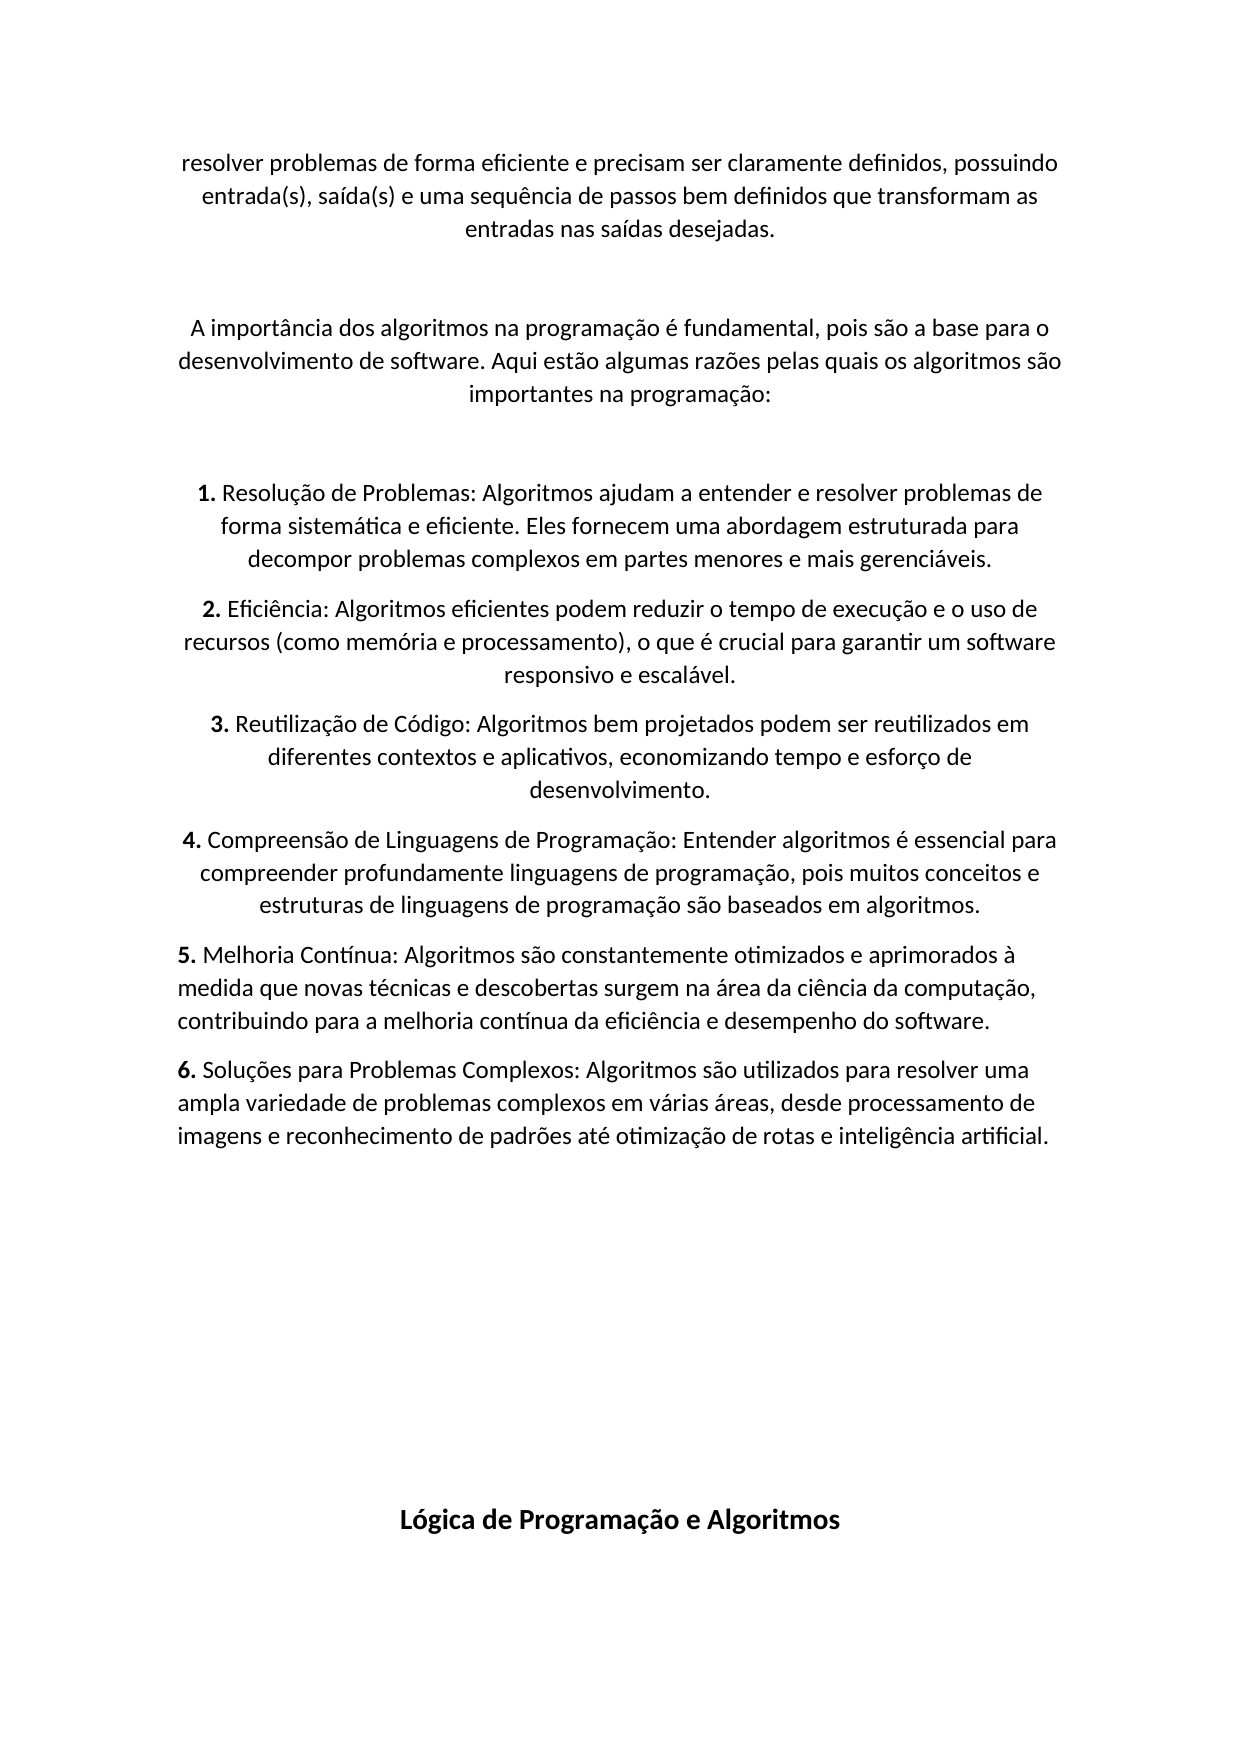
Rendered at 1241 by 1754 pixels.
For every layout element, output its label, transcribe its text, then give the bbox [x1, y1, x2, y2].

text 1. Resolução de Problemas: Algoritmos ajudam a entender e resolver problemas de forma sistemática e eficiente. Eles fornecem uma abordagem estruturada para decompor problemas complexos em partes menores e mais gerenciáveis. [177, 478, 1063, 574]
text 5. Melhoria Contínua: Algoritmos são constantemente otimizados e aprimorados à medida que novas técnicas e descobertas surgem na área da ciência da computação, contribuindo para a melhoria contínua da eficiência e desempenho do software. [177, 939, 1063, 1036]
text 2. Eficiência: Algoritmos eficientes podem reduzir o tempo de execução e o uso de recursos (como memória e processamento), o que é crucial para garantir um software responsivo e escalável. [177, 593, 1063, 689]
text 4. Compreensão de Linguagens de Programação: Entender algoritmos é essencial para compreender profundamente linguagens de programação, pois muitos conceitos e estruturas de linguagens de programação são baseados em algoritmos. [177, 824, 1063, 920]
text Lógica de Programação e Algoritmos [177, 1501, 1063, 1536]
text A importância dos algoritmos na programação é fundamental, pois são a base para o desenvolvimento de software. Aqui estão algumas razões pelas quais os algoritmos são importantes na programação: [177, 313, 1063, 409]
text 6. Soluções para Problemas Complexos: Algoritmos são utilizados para resolver uma ampla variedade de problemas complexos em várias áreas, desde processamento de imagens e reconhecimento de padrões até otimização de rotas e inteligência artificial. [177, 1055, 1063, 1151]
text 3. Reutilização de Código: Algoritmos bem projetados podem ser reutilizados em diferentes contextos e aplicativos, economizando tempo e esforço de desenvolvimento. [177, 708, 1063, 805]
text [177, 148, 1063, 244]
